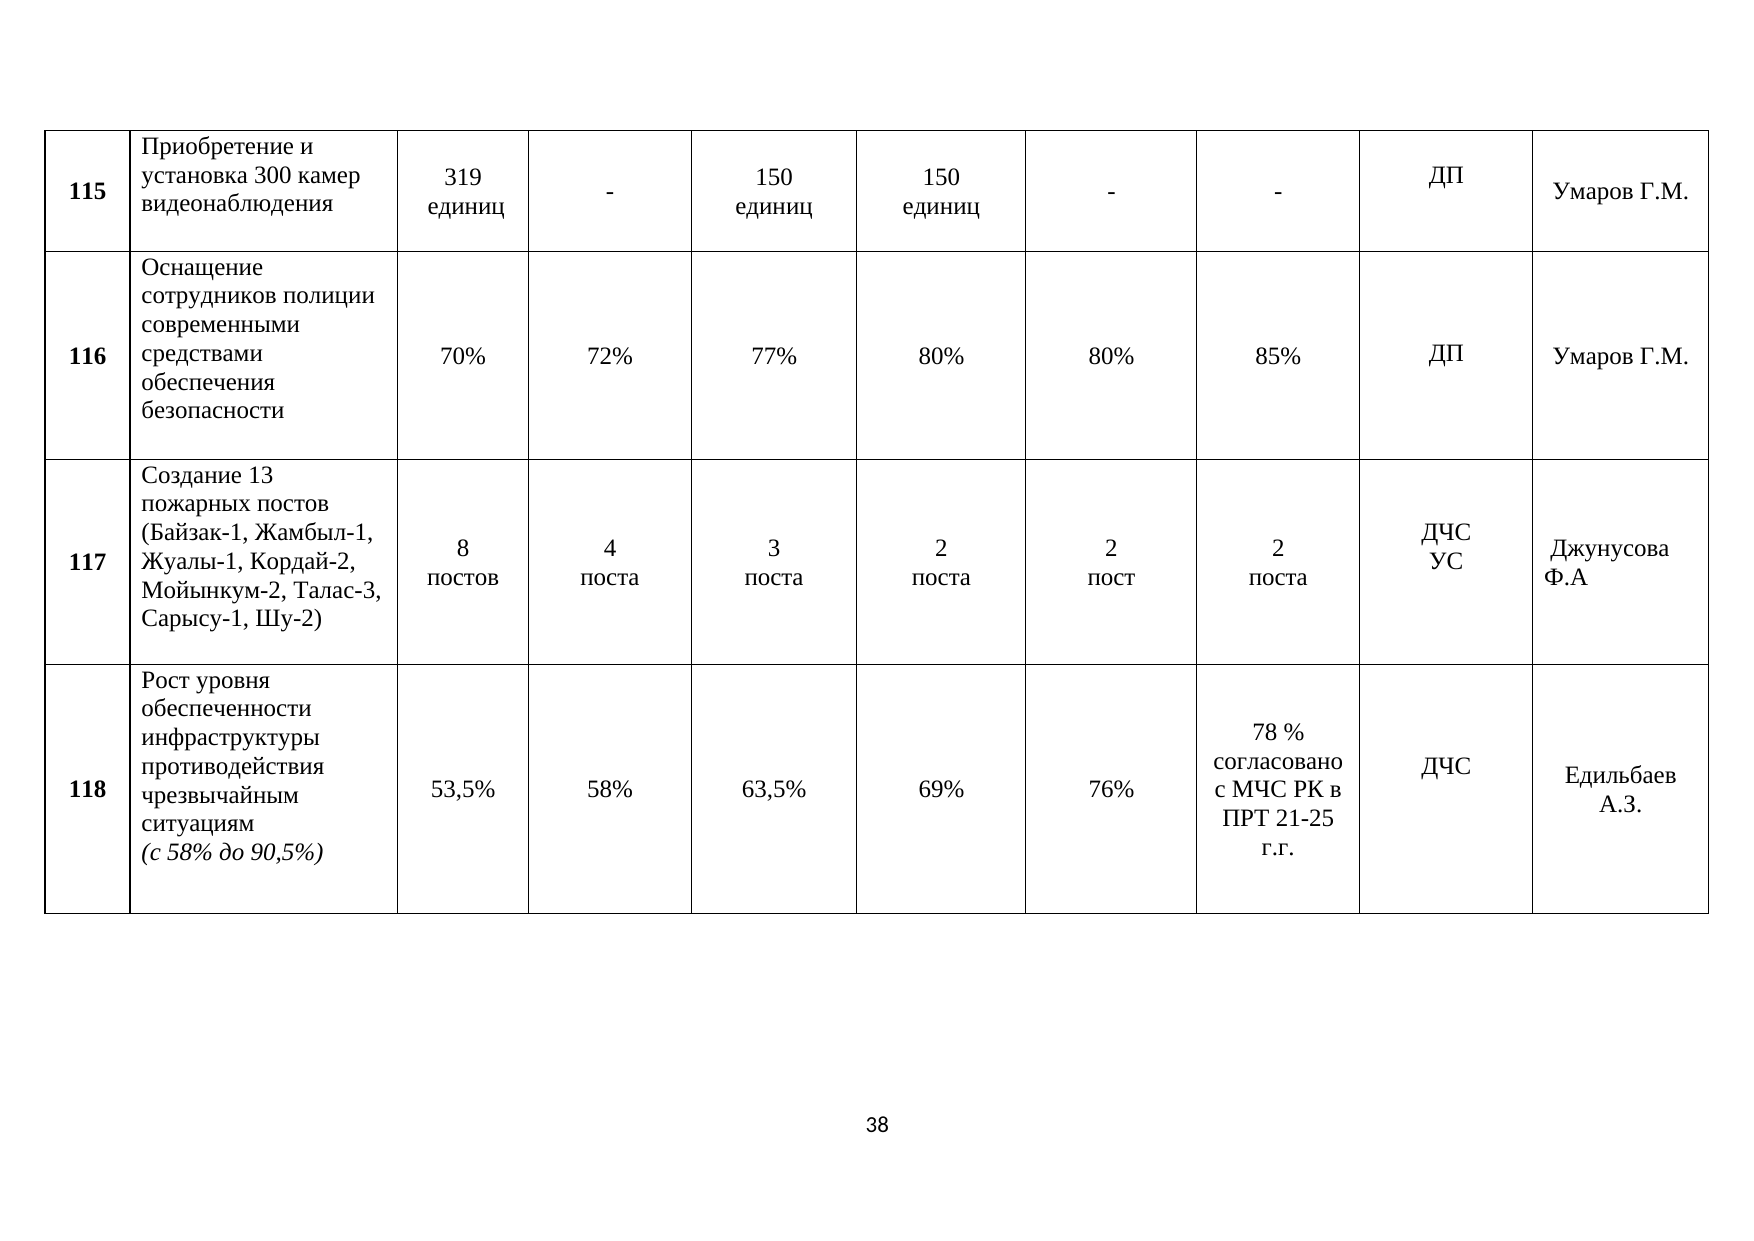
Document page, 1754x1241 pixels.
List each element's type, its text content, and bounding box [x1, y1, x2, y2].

table_cell - [1197, 131, 1359, 251]
table_cell ДП [1360, 252, 1532, 459]
table_cell Умаров Г.М. [1533, 252, 1708, 459]
table_cell 58% [529, 665, 691, 913]
table_cell 117 [46, 460, 129, 664]
table_cell 2 пост [1026, 460, 1196, 664]
table_cell Умаров Г.М. [1533, 131, 1708, 251]
table_cell 78 % согласовано с МЧС РК в ПРТ 21-25 г.г. [1197, 665, 1359, 913]
table_cell 76% [1026, 665, 1196, 913]
table_cell 319 единиц [398, 131, 528, 251]
table_cell 8 постов [398, 460, 528, 664]
table_cell 53,5% [398, 665, 528, 913]
table_cell Едильбаев А.З. [1533, 665, 1708, 913]
table_cell 150 единиц [692, 131, 856, 251]
table_cell - [529, 131, 691, 251]
table_cell 3 поста [692, 460, 856, 664]
table_cell 150 единиц [857, 131, 1025, 251]
table_cell 2 поста [857, 460, 1025, 664]
table_cell 4 поста [529, 460, 691, 664]
table_cell 70% [398, 252, 528, 459]
table_cell 80% [857, 252, 1025, 459]
table_cell ДЧС [1360, 665, 1532, 913]
table_cell 116 [46, 252, 129, 459]
table_cell 85% [1197, 252, 1359, 459]
table_cell Рост уровня обеспеченности инфраструктуры противодействия чрезвычайным ситуациям (с 58% до 90,5%) [131, 665, 397, 913]
table_cell 80% [1026, 252, 1196, 459]
table_cell 69% [857, 665, 1025, 913]
table_cell 2 поста [1197, 460, 1359, 664]
table_cell ДП [1360, 131, 1532, 251]
table_cell Создание 13 пожарных постов (Байзак-1, Жамбыл-1, Жуалы-1, Кордай-2, Мойынкум-2, Талас-3, Сарысу-1, Шу-2) [131, 460, 397, 664]
table_cell 118 [46, 665, 129, 913]
table_cell - [1026, 131, 1196, 251]
table_cell 115 [46, 131, 129, 251]
table_cell ДЧС УС [1360, 460, 1532, 664]
table_cell 72% [529, 252, 691, 459]
table_cell 63,5% [692, 665, 856, 913]
table_cell Джунусова Ф.А [1533, 460, 1708, 664]
table_cell 77% [692, 252, 856, 459]
table_cell Оснащение сотрудников полиции современными средствами обеспечения безопасности [131, 252, 397, 459]
table_cell Приобретение и установка 300 камер видеонаблюдения [131, 131, 397, 251]
